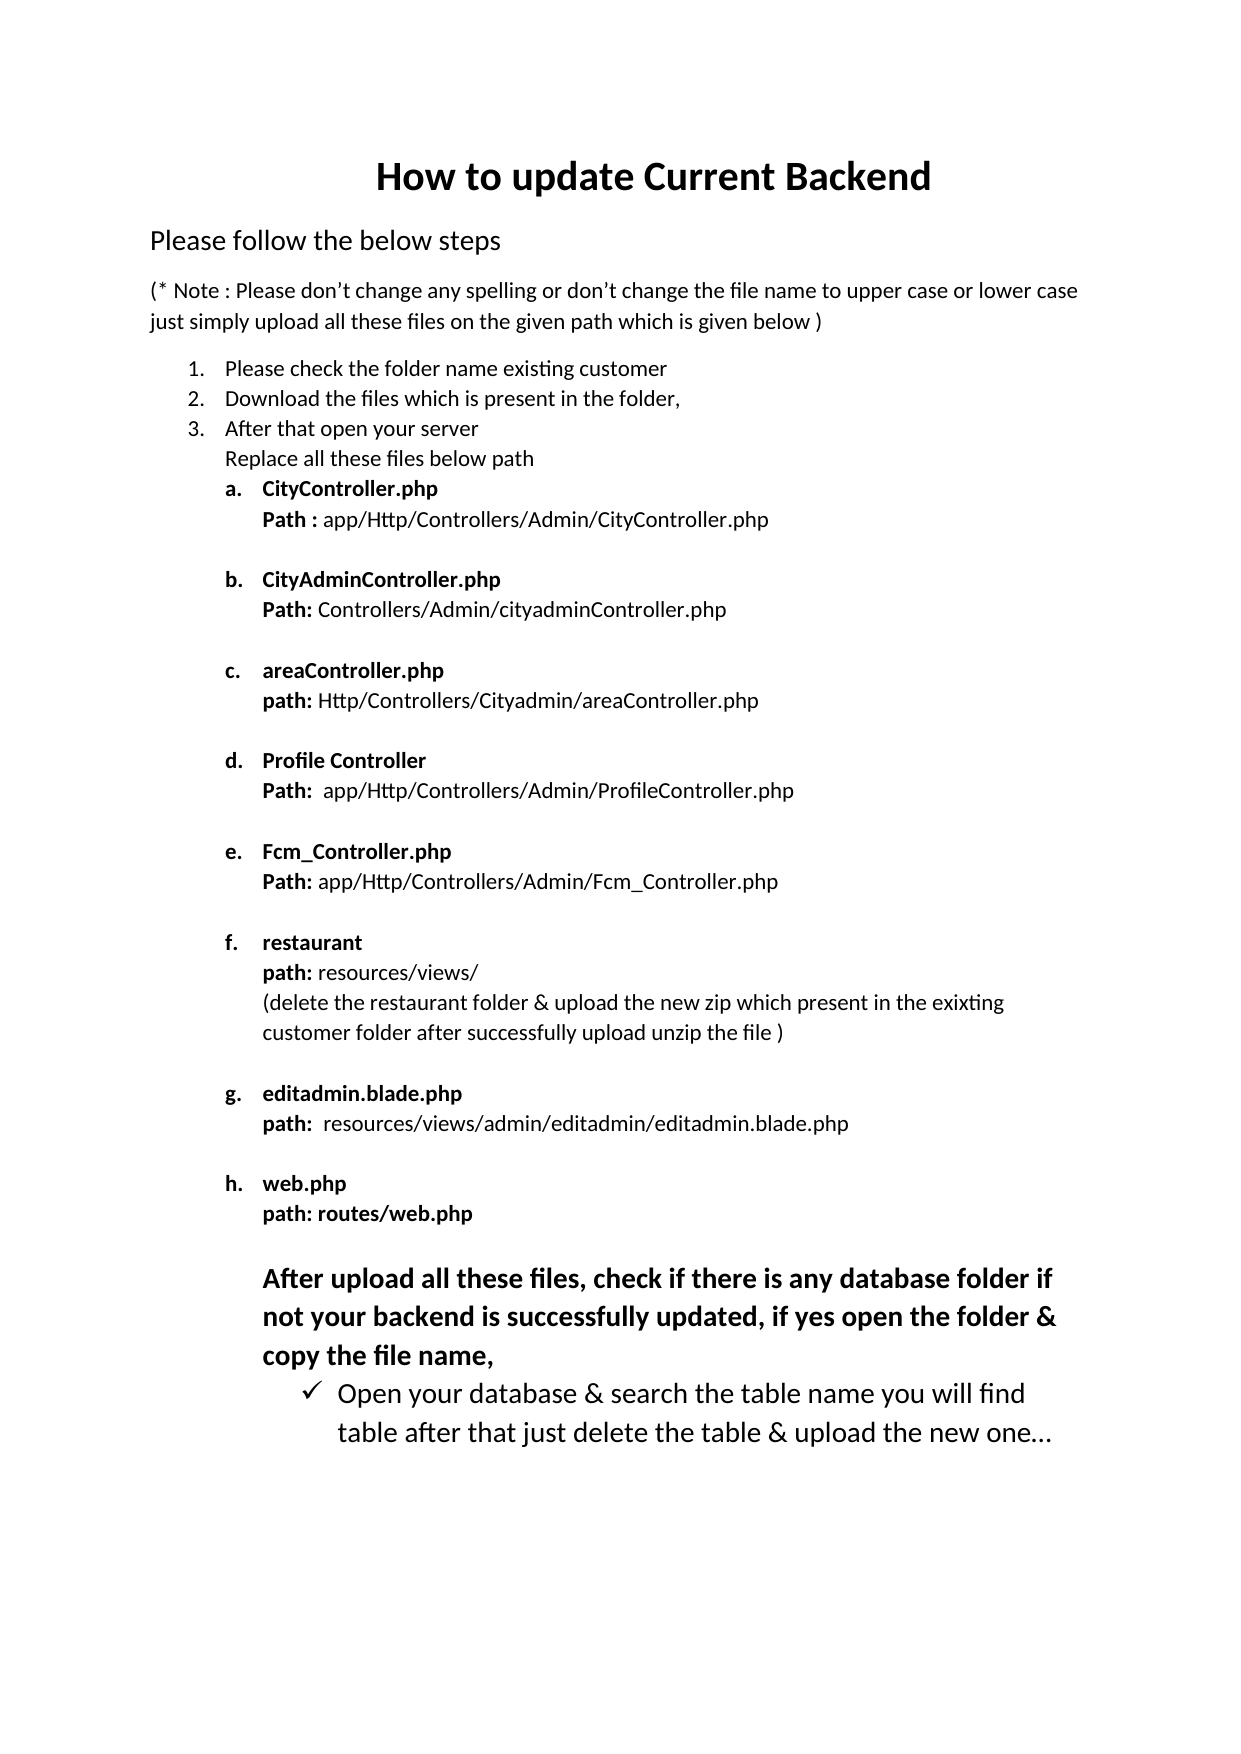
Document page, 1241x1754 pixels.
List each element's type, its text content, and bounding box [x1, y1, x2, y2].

list path: resources/views/ [262, 958, 1090, 986]
list web.php [225, 1169, 1090, 1197]
list Replace all these files below path [225, 444, 1090, 472]
list (delete the restaurant folder & upload the new zip which present in the exixting customer folder after successfully upload unzip the file ) [262, 988, 1090, 1046]
list After that open your server [187, 414, 1090, 442]
list CityAdminController.php [225, 565, 1090, 593]
list path: routes/web.php [262, 1199, 1090, 1228]
list path: Http/Controllers/Cityadmin/areaController.php [262, 686, 1090, 714]
list Fcm_Controller.php [225, 837, 1090, 865]
list Path : app/Http/Controllers/Admin/CityController.php [262, 505, 1090, 533]
text How to update Current Backend [150, 150, 1090, 201]
list Path: Controllers/Admin/cityadminController.php [262, 595, 1090, 623]
text Please follow the below steps [150, 222, 1090, 257]
list Open your database & search the table name you will find table after that just delete the table & upload the new one… [300, 1375, 1090, 1449]
list Please check the folder name existing customer [187, 354, 1090, 382]
list restaurant [225, 928, 1090, 956]
list After upload all these files, check if there is any database folder if not your backend is successfully updated, if yes open the folder & copy the file name, [262, 1260, 1090, 1372]
list editadmin.blade.php [225, 1079, 1090, 1107]
list CityController.php [225, 474, 1090, 503]
list Download the files which is present in the folder, [187, 384, 1090, 412]
list path: resources/views/admin/editadmin/editadmin.blade.php [262, 1109, 1090, 1137]
list Path: app/Http/Controllers/Admin/ProfileController.php [262, 777, 1090, 805]
list Profile Controller [225, 746, 1090, 774]
list areaController.php [225, 656, 1090, 684]
list Path: app/Http/Controllers/Admin/Fcm_Controller.php [262, 867, 1090, 895]
text (* Note : Please don’t change any spelling or don’t change the file name to upper case or lower case just simply upload all these files on the given path which is given below ) [150, 277, 1090, 335]
